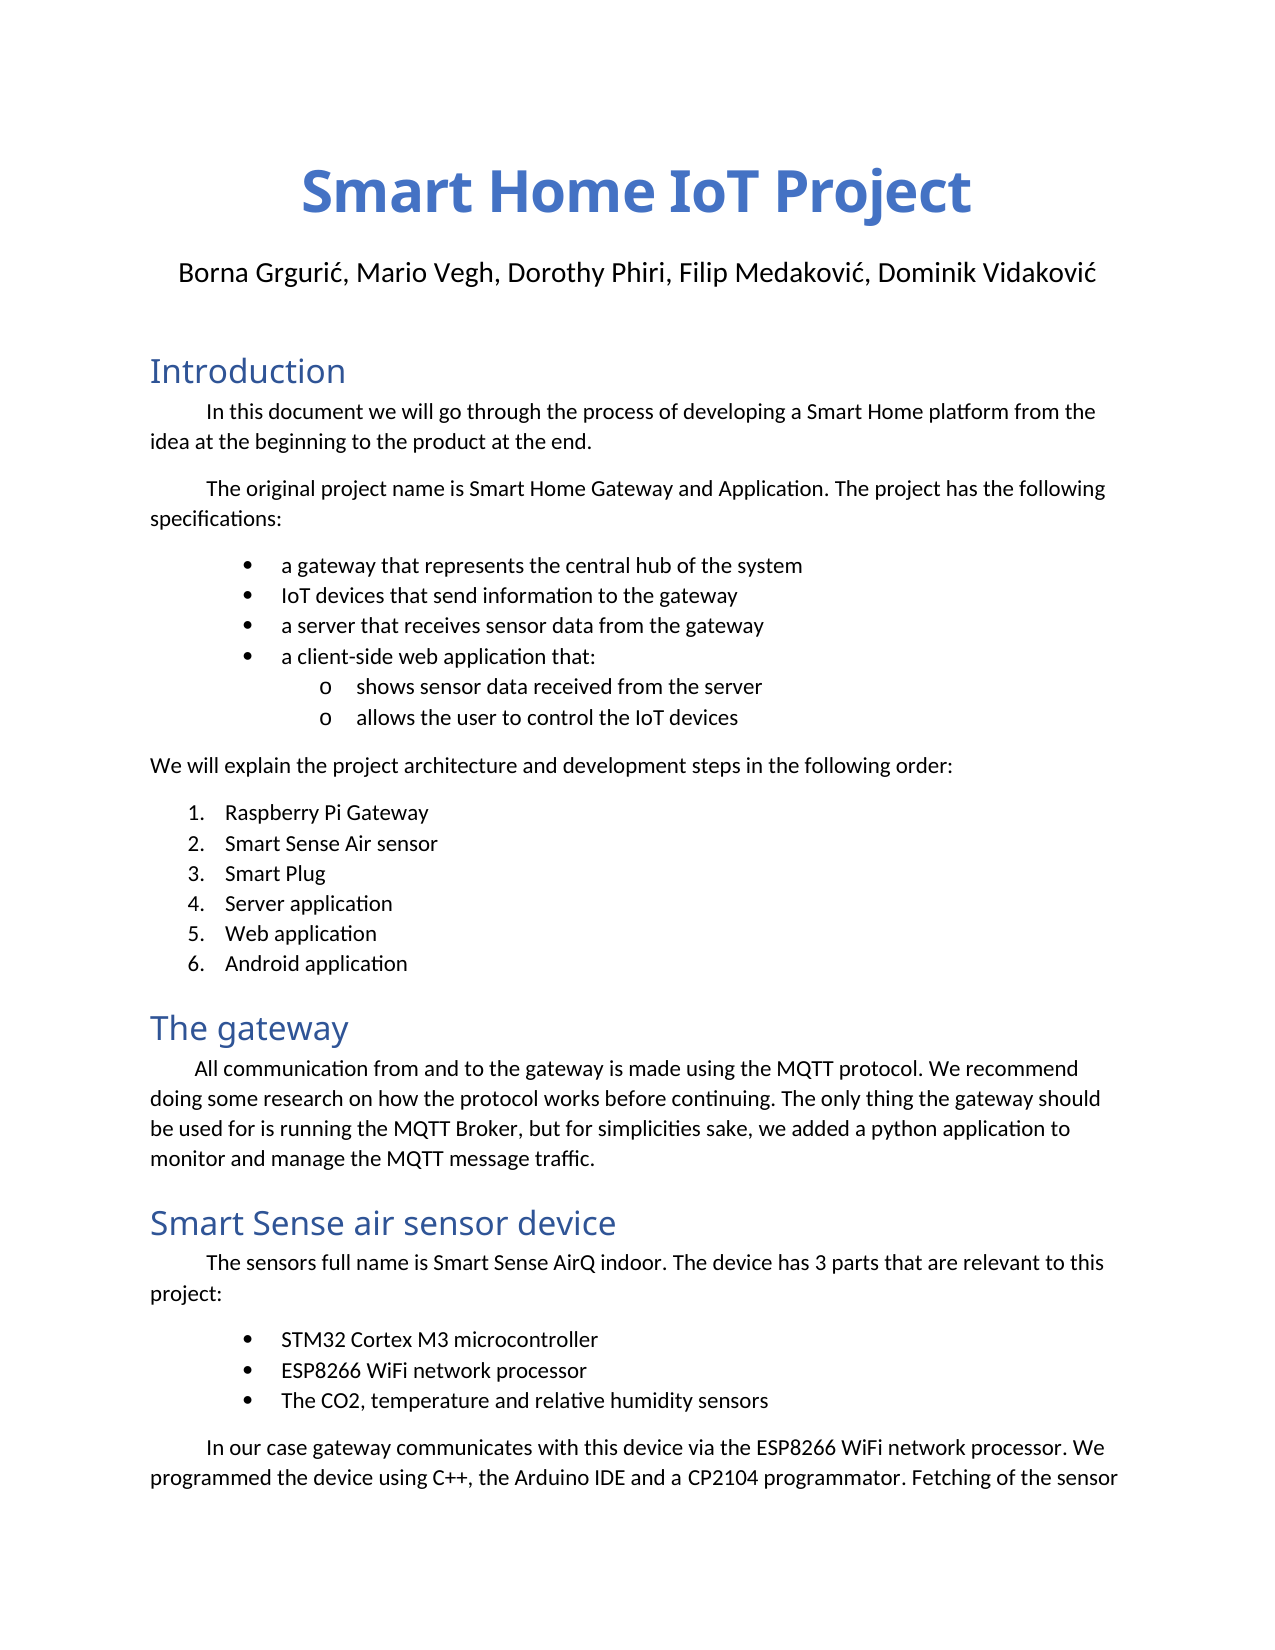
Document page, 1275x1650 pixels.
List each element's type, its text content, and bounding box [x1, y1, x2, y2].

text All communication from and to the gateway is made using the MQTT protocol. We recommend doing some research on how the protocol works before continuing. The only thing the gateway should be used for is running the MQTT Broker, but for simplicities sake, we added a python application to monitor and manage the MQTT message traffic. [150, 1054, 1125, 1172]
list Web application [187, 919, 1125, 947]
list Smart Plug [187, 859, 1125, 887]
list Raspberry Pi Gateway [187, 798, 1125, 827]
text We will explain the project architecture and development steps in the following order: [150, 752, 1125, 780]
list STM32 Cortex M3 microcontroller [244, 1326, 1125, 1354]
list a server that receives sensor data from the gateway [244, 612, 1125, 640]
list a gateway that represents the central hub of the system [244, 551, 1125, 579]
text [150, 1433, 1125, 1491]
subtitle The gateway [150, 1005, 1125, 1050]
list Smart Sense Air sensor [187, 829, 1125, 857]
text In this document we will go through the process of developing a Smart Home platform from the idea at the beginning to the product at the end. [150, 397, 1125, 455]
list allows the user to control the IoT devices [319, 703, 1125, 733]
text The original project name is Smart Home Gateway and Application. The project has the following specifications: [150, 474, 1125, 532]
subtitle Smart Sense air sensor device [150, 1199, 1125, 1245]
subtitle Introduction [150, 348, 1125, 393]
list Server application [187, 889, 1125, 917]
list a client-side web application that: [244, 642, 1125, 670]
title Smart Home IoT Project [150, 150, 1125, 229]
list Android application [187, 949, 1125, 978]
list The CO2, temperature and relative humidity sensors [244, 1386, 1125, 1414]
list ESP8266 WiFi network processor [244, 1356, 1125, 1384]
list IoT devices that send information to the gateway [244, 581, 1125, 609]
subtitle Borna Grgurić, Mario Vegh, Dorothy Phiri, Filip Medaković, Dominik Vidaković [150, 254, 1125, 290]
list shows sensor data received from the server [319, 672, 1125, 701]
text The sensors full name is Smart Sense AirQ indoor. The device has 3 parts that are relevant to this project: [150, 1248, 1125, 1307]
